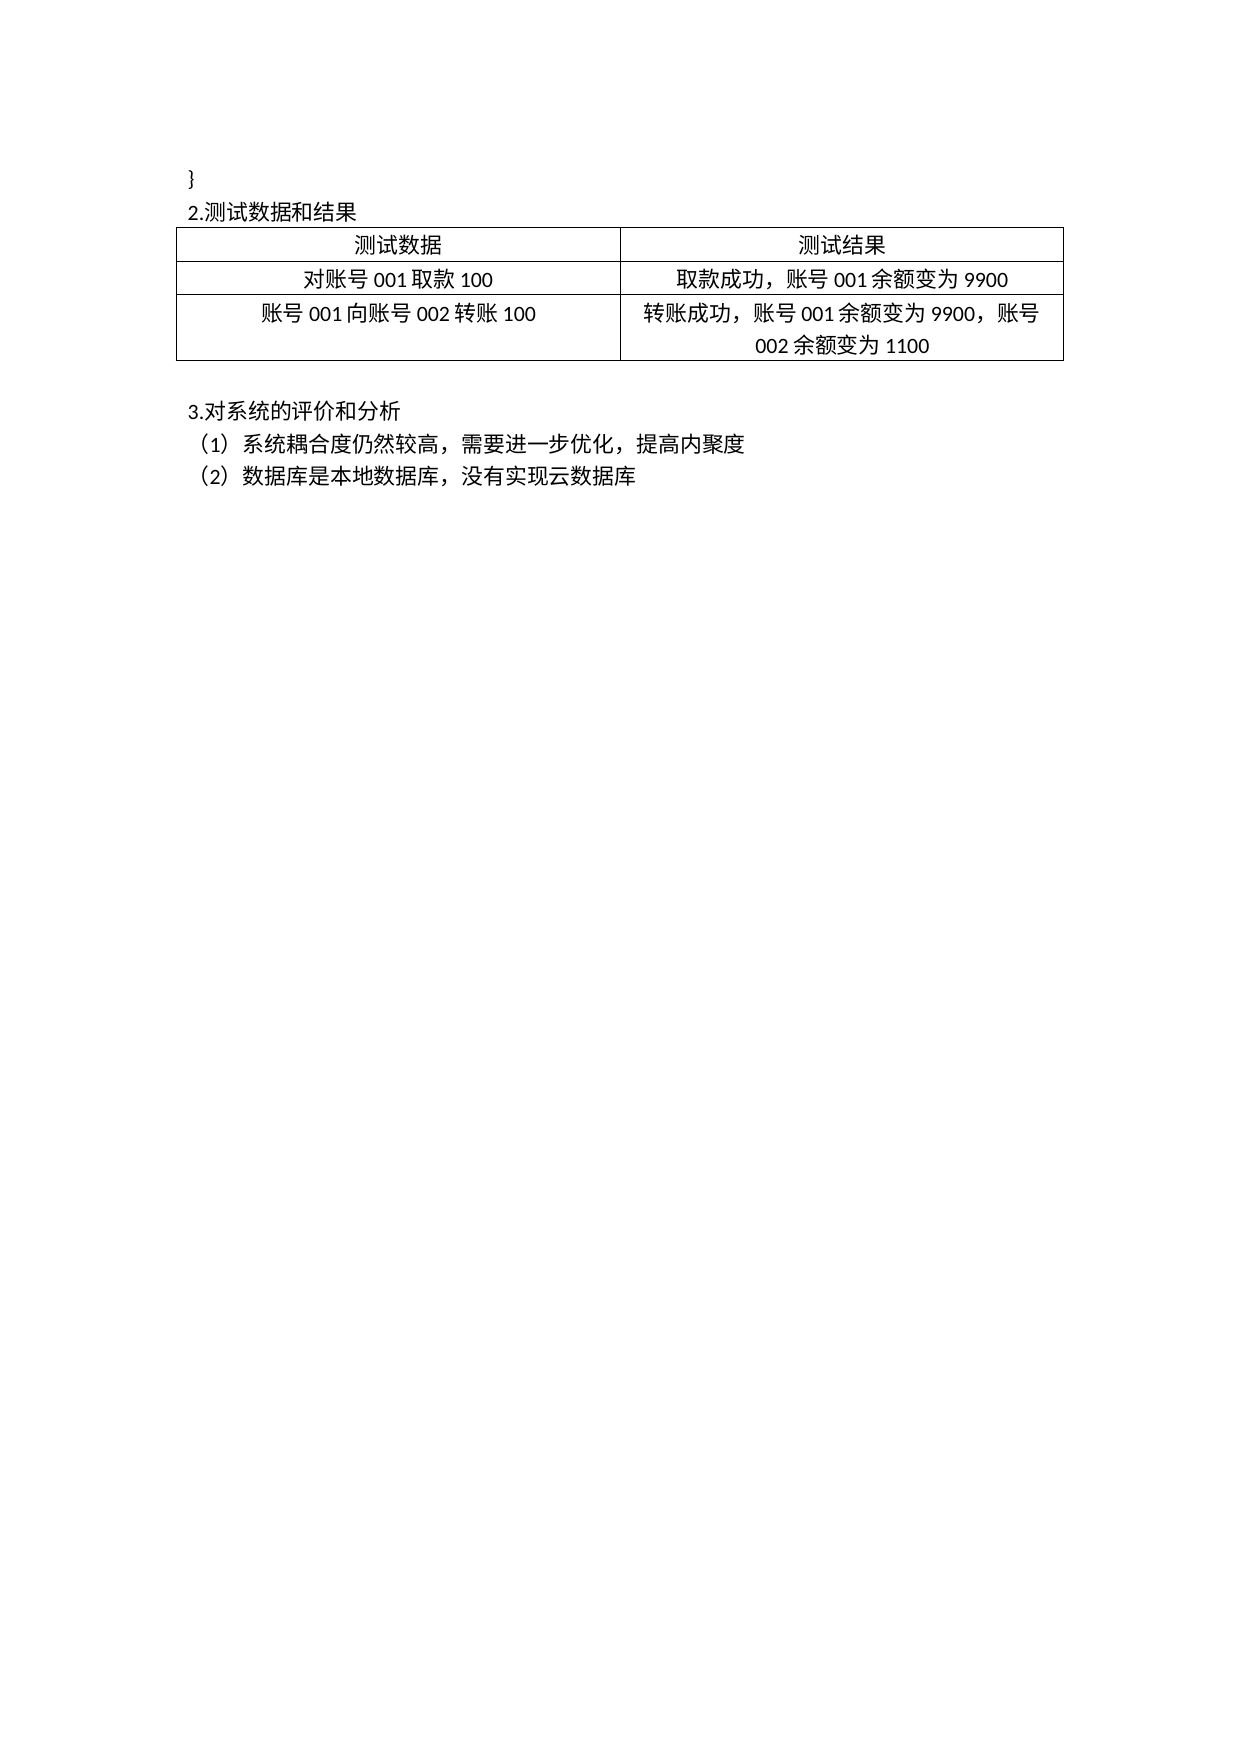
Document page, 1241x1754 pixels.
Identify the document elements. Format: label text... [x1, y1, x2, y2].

table_cell 账号001向账号002转账100 [177, 295, 620, 360]
table_header 测试结果 [621, 228, 1063, 261]
text } [187, 162, 1053, 194]
text 3.对系统的评价和分析 [187, 394, 1053, 426]
table_cell 转账成功，账号001余额变为9900，账号002余额变为1100 [621, 295, 1063, 360]
table_cell 取款成功，账号001余额变为9900 [621, 262, 1063, 294]
text 2.测试数据和结果 [187, 194, 1053, 227]
table_header 测试数据 [177, 228, 620, 261]
table_cell 对账号001取款100 [177, 262, 620, 294]
text （2）数据库是本地数据库，没有实现云数据库 [187, 459, 1053, 491]
text （1）系统耦合度仍然较高，需要进一步优化，提高内聚度 [187, 426, 1053, 459]
